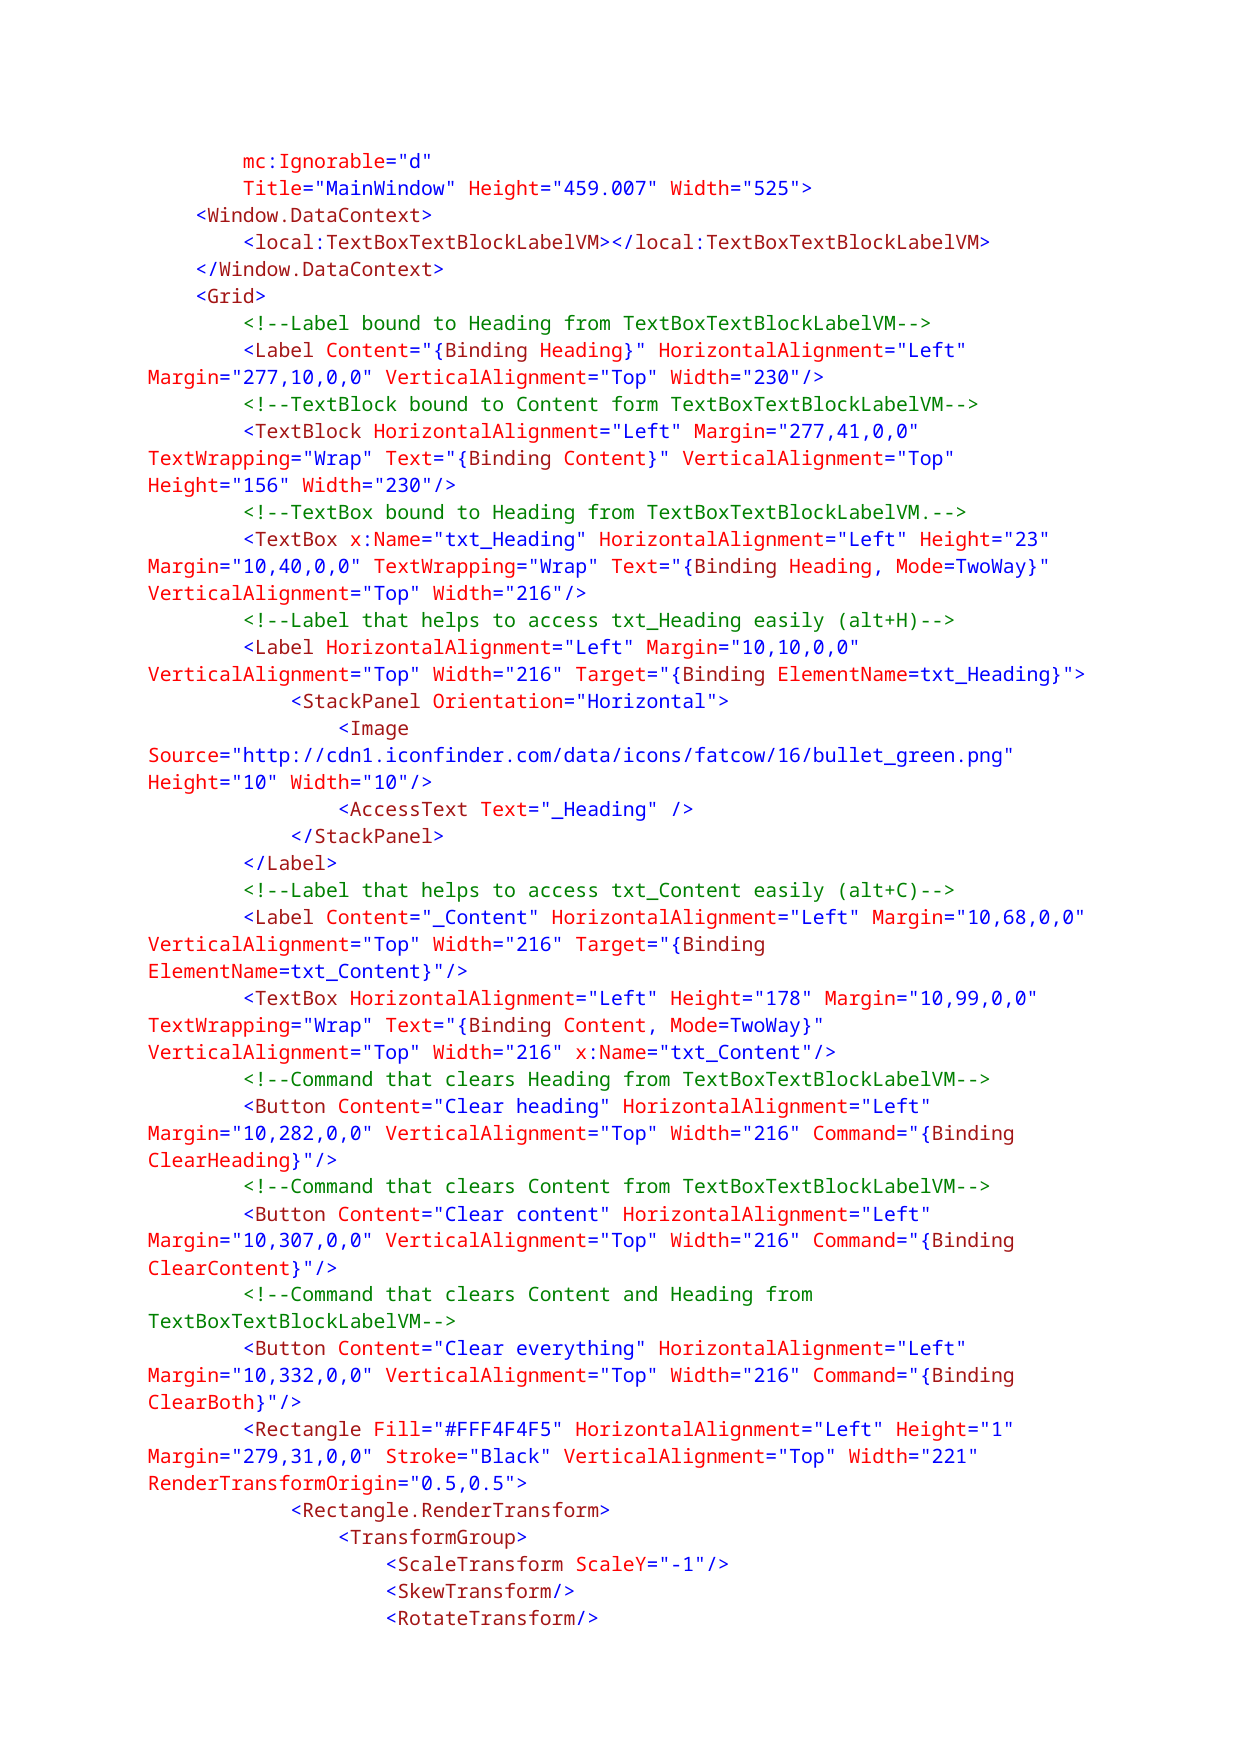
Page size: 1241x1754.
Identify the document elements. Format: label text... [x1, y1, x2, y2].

text <ScaleTransform ScaleY="-1"/> [148, 1551, 1093, 1577]
text </Label> [148, 849, 1093, 876]
text <SkewTransform/> [148, 1577, 1093, 1604]
text <!--Label that helps to access txt_Content easily (alt+C)--> [148, 876, 1093, 903]
text <!--Label bound to Heading from TextBoxTextBlockLabelVM--> [148, 309, 1093, 336]
text <Button Content="Clear content" HorizontalAlignment="Left" Margin="10,307,0,0" VerticalAlignment="Top" Width="216" Command="{Binding ClearContent}"/> [148, 1200, 1093, 1281]
text <Rectangle Fill="#FFF4F4F5" HorizontalAlignment="Left" Height="1" Margin="279,31,0,0" Stroke="Black" VerticalAlignment="Top" Width="221" RenderTransformOrigin="0.5,0.5"> [148, 1416, 1093, 1497]
text <!--Command that clears Content and Heading from TextBoxTextBlockLabelVM--> [148, 1281, 1093, 1335]
text <!--TextBlock bound to Content form TextBoxTextBlockLabelVM--> [148, 390, 1093, 417]
text <TextBlock HorizontalAlignment="Left" Margin="277,41,0,0" TextWrapping="Wrap" Text="{Binding Content}" VerticalAlignment="Top" Height="156" Width="230"/> [148, 417, 1093, 498]
text <local:TextBoxTextBlockLabelVM></local:TextBoxTextBlockLabelVM> [148, 228, 1093, 256]
text <Button Content="Clear heading" HorizontalAlignment="Left" Margin="10,282,0,0" VerticalAlignment="Top" Width="216" Command="{Binding ClearHeading}"/> [148, 1092, 1093, 1173]
text <!--Label that helps to access txt_Heading easily (alt+H)--> [148, 606, 1093, 633]
text <TextBox x:Name="txt_Heading" HorizontalAlignment="Left" Height="23" Margin="10,40,0,0" TextWrapping="Wrap" Text="{Binding Heading, Mode=TwoWay}" VerticalAlignment="Top" Width="216"/> [148, 525, 1093, 606]
text </StackPanel> [148, 822, 1093, 849]
text Title="MainWindow" Height="459.007" Width="525"> [148, 174, 1093, 202]
text <Window.DataContext> [148, 202, 1093, 228]
text <StackPanel Orientation="Horizontal"> [148, 687, 1093, 714]
text <Label Content="_Content" HorizontalAlignment="Left" Margin="10,68,0,0" VerticalAlignment="Top" Width="216" Target="{Binding ElementName=txt_Content}"/> [148, 903, 1093, 984]
text <Button Content="Clear everything" HorizontalAlignment="Left" Margin="10,332,0,0" VerticalAlignment="Top" Width="216" Command="{Binding ClearBoth}"/> [148, 1335, 1093, 1416]
text </Window.DataContext> [148, 256, 1093, 282]
text <!--Command that clears Content from TextBoxTextBlockLabelVM--> [148, 1173, 1093, 1200]
text <Image Source="http://cdn1.iconfinder.com/data/icons/fatcow/16/bullet_green.png" Height="10" Width="10"/> [148, 714, 1093, 795]
text <TransformGroup> [148, 1523, 1093, 1551]
text <AccessText Text="_Heading" /> [148, 795, 1093, 822]
text mc:Ignorable="d" [148, 148, 1093, 174]
text <TextBox HorizontalAlignment="Left" Height="178" Margin="10,99,0,0" TextWrapping="Wrap" Text="{Binding Content, Mode=TwoWay}" VerticalAlignment="Top" Width="216" x:Name="txt_Content"/> [148, 984, 1093, 1065]
text <!--Command that clears Heading from TextBoxTextBlockLabelVM--> [148, 1065, 1093, 1092]
text <RotateTransform/> [148, 1604, 1093, 1631]
text <Label HorizontalAlignment="Left" Margin="10,10,0,0" VerticalAlignment="Top" Width="216" Target="{Binding ElementName=txt_Heading}"> [148, 633, 1093, 687]
text <Rectangle.RenderTransform> [148, 1497, 1093, 1523]
text <Label Content="{Binding Heading}" HorizontalAlignment="Left" Margin="277,10,0,0" VerticalAlignment="Top" Width="230"/> [148, 336, 1093, 390]
text <!--TextBox bound to Heading from TextBoxTextBlockLabelVM.--> [148, 498, 1093, 525]
text <Grid> [148, 282, 1093, 309]
